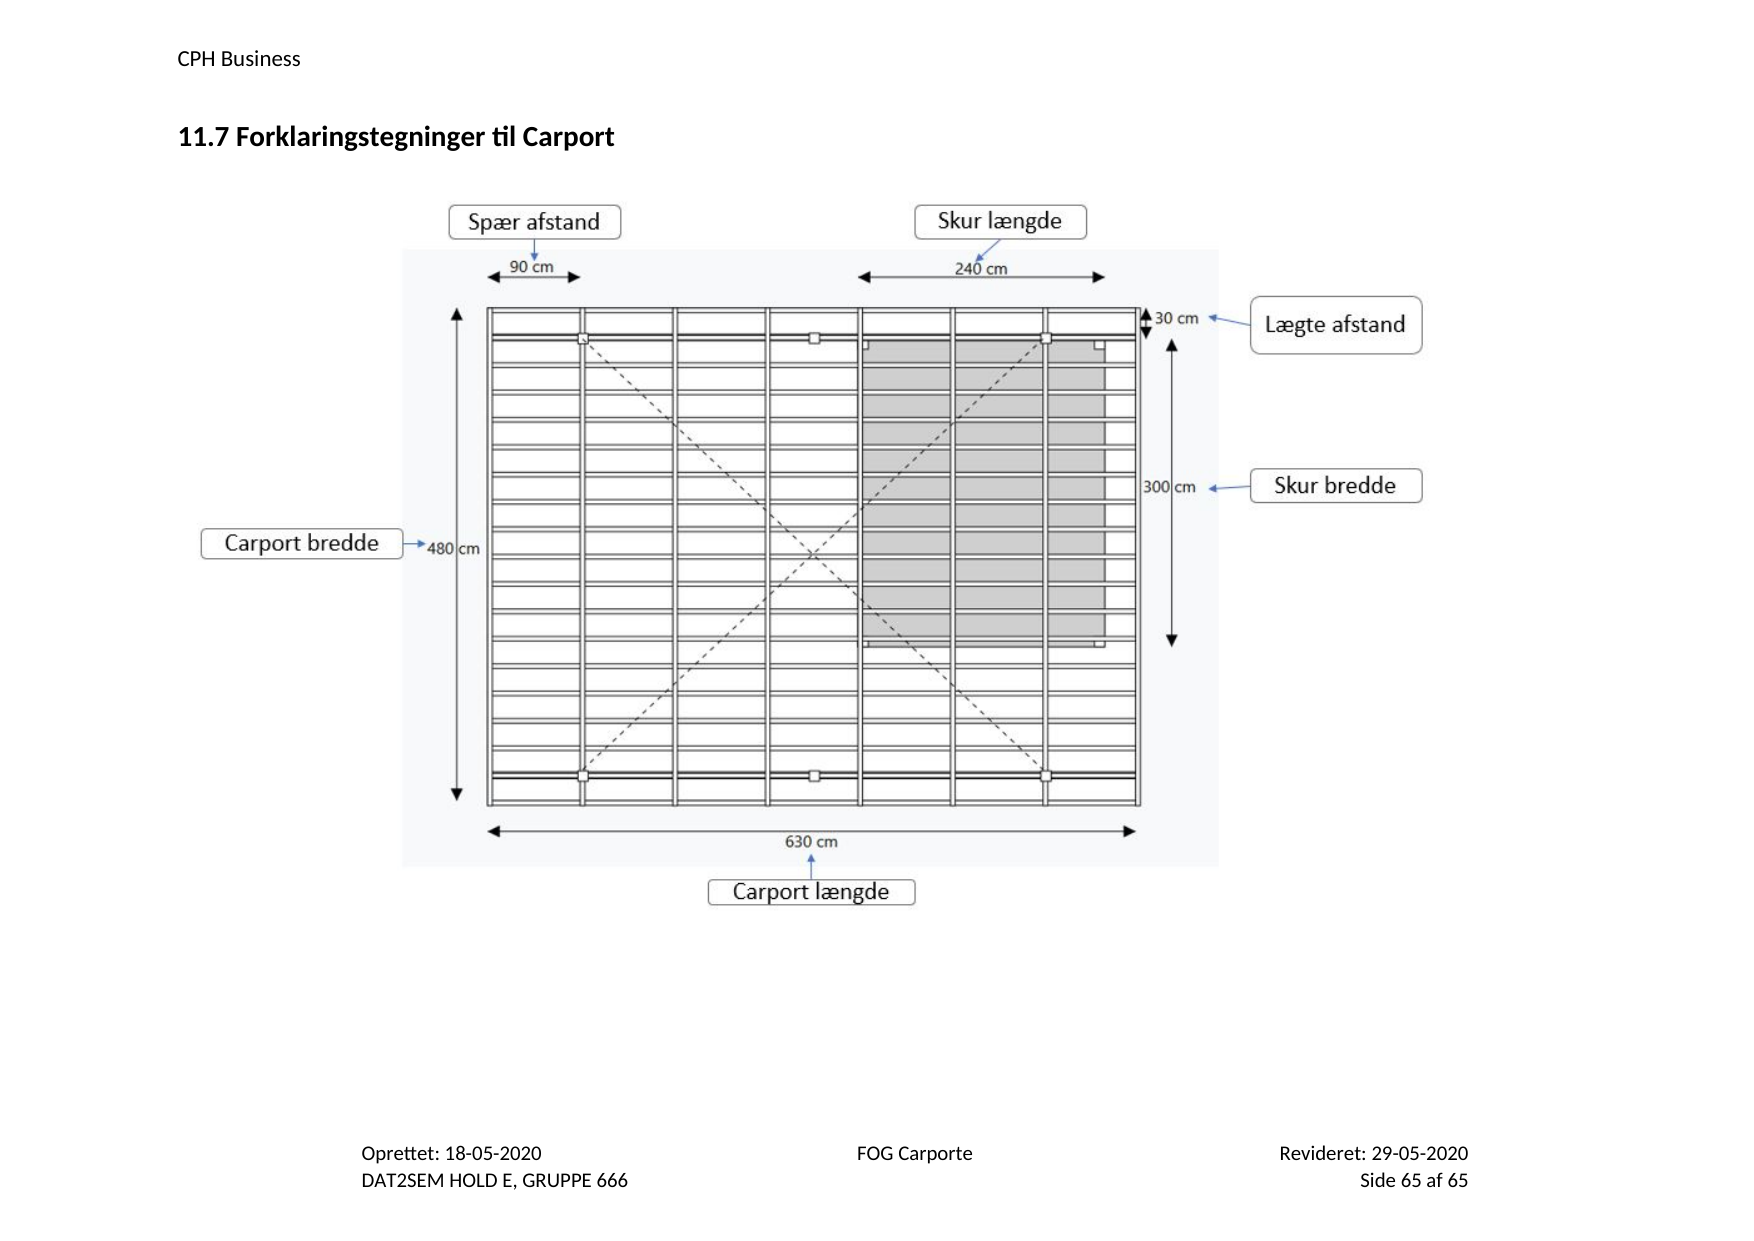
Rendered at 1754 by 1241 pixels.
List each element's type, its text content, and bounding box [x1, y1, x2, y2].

subtitle 11.7 Forklaringstegninger til Carport [177, 118, 1653, 154]
picture [177, 191, 1453, 918]
